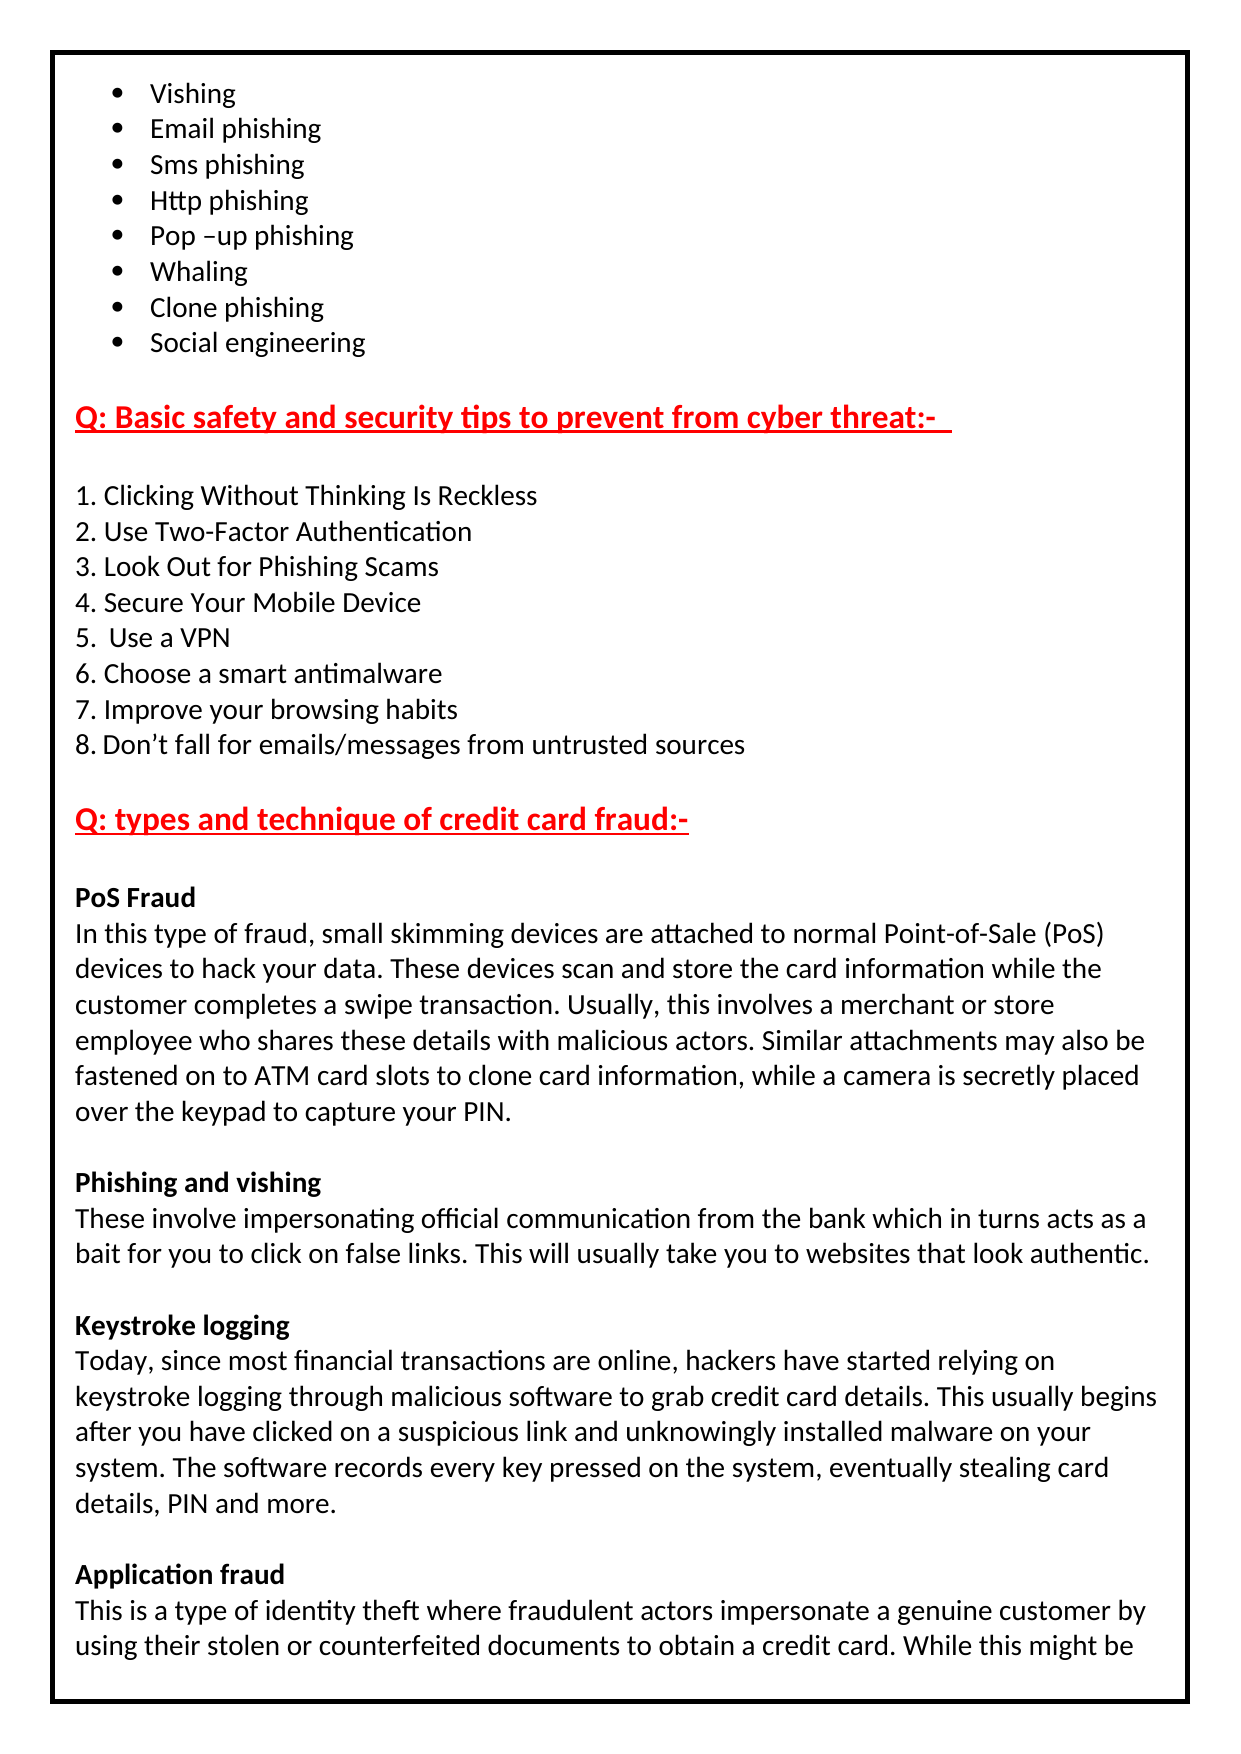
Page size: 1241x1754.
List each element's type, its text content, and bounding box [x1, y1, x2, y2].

list Email phishing [112, 111, 1165, 146]
list Social engineering [112, 324, 1165, 360]
list Http phishing [112, 182, 1165, 217]
text 8. Don’t fall for emails/messages from untrusted sources [75, 726, 1165, 762]
text Q: types and technique of credit card fraud:- [75, 798, 1165, 838]
list Pop –up phishing [112, 217, 1165, 253]
text 6. Choose a smart antimalware [75, 655, 1165, 691]
text Today, since most financial transactions are online, hackers have started relying on keystroke logging through malicious software to grab credit card details. This usually begins after you have clicked on a suspicious link and unknowingly installed malware on your system. The software records every key pressed on the system, eventually stealing card details, PIN and more. [75, 1342, 1165, 1520]
text 5. Use a VPN [75, 619, 1165, 655]
text Keystroke logging [75, 1307, 1165, 1342]
text PoS Fraud [75, 879, 1165, 915]
text Phishing and vishing [75, 1164, 1165, 1200]
list Clone phishing [112, 289, 1165, 324]
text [75, 1592, 1165, 1663]
text 1. Clicking Without Thinking Is Reckless [75, 477, 1165, 513]
list Whaling [112, 253, 1165, 289]
list Sms phishing [112, 146, 1165, 182]
text Application fraud [75, 1556, 1165, 1592]
text 7. Improve your browsing habits [75, 691, 1165, 726]
text These involve impersonating official communication from the bank which in turns acts as a bait for you to click on false links. This will usually take you to websites that look authentic. [75, 1200, 1165, 1271]
text 2. Use Two-Factor Authentication [75, 513, 1165, 548]
list Vishing [112, 75, 1165, 111]
text 4. Secure Your Mobile Device [75, 584, 1165, 619]
text In this type of fraud, small skimming devices are attached to normal Point-of-Sale (PoS) devices to hack your data. These devices scan and store the card information while the customer completes a swipe transaction. Usually, this involves a merchant or store employee who shares these details with malicious actors. Similar attachments may also be fastened on to ATM card slots to clone card information, while a camera is secretly placed over the keypad to capture your PIN. [75, 915, 1165, 1128]
text 3. Look Out for Phishing Scams [75, 548, 1165, 584]
text Q: Basic safety and security tips to prevent from cyber threat:- [75, 396, 1165, 436]
